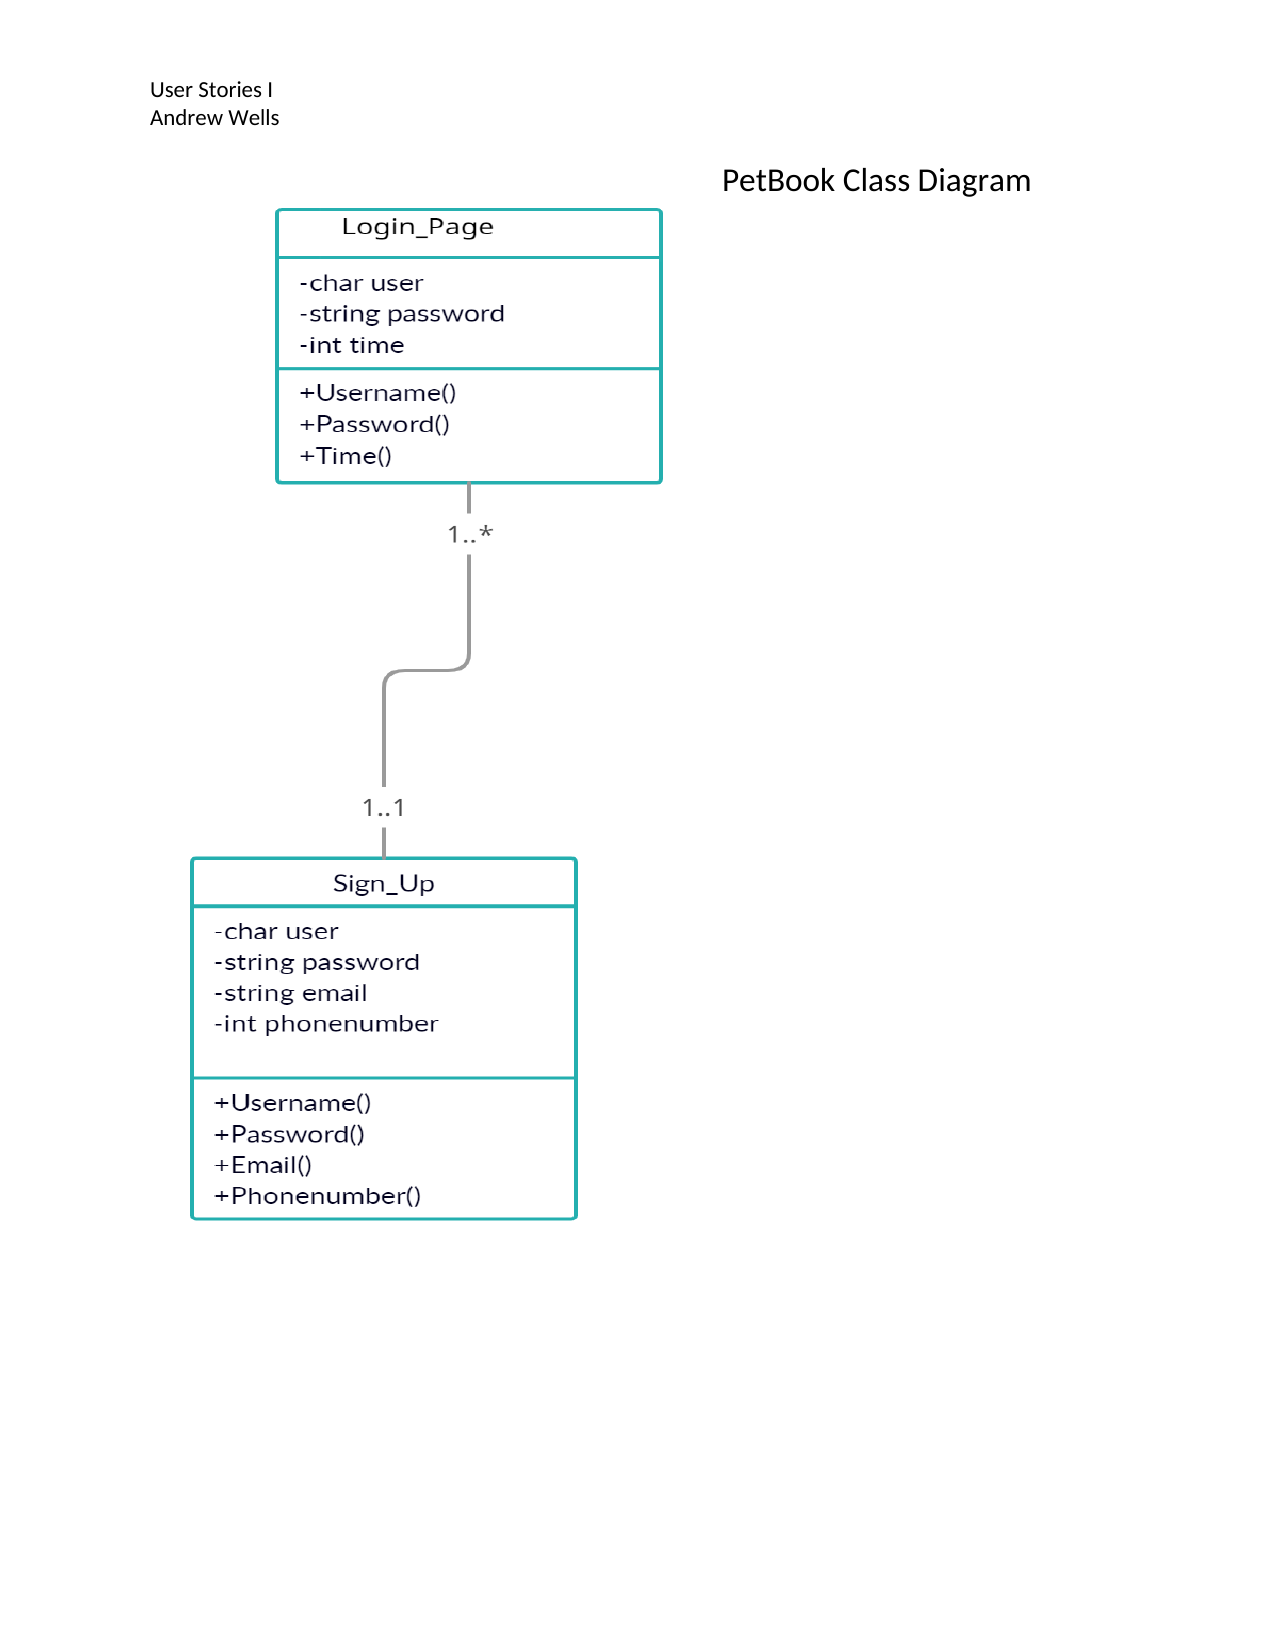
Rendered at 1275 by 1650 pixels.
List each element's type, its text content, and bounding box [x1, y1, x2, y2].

picture [150, 159, 704, 1253]
text PetBook Class Diagram [704, 159, 1125, 200]
